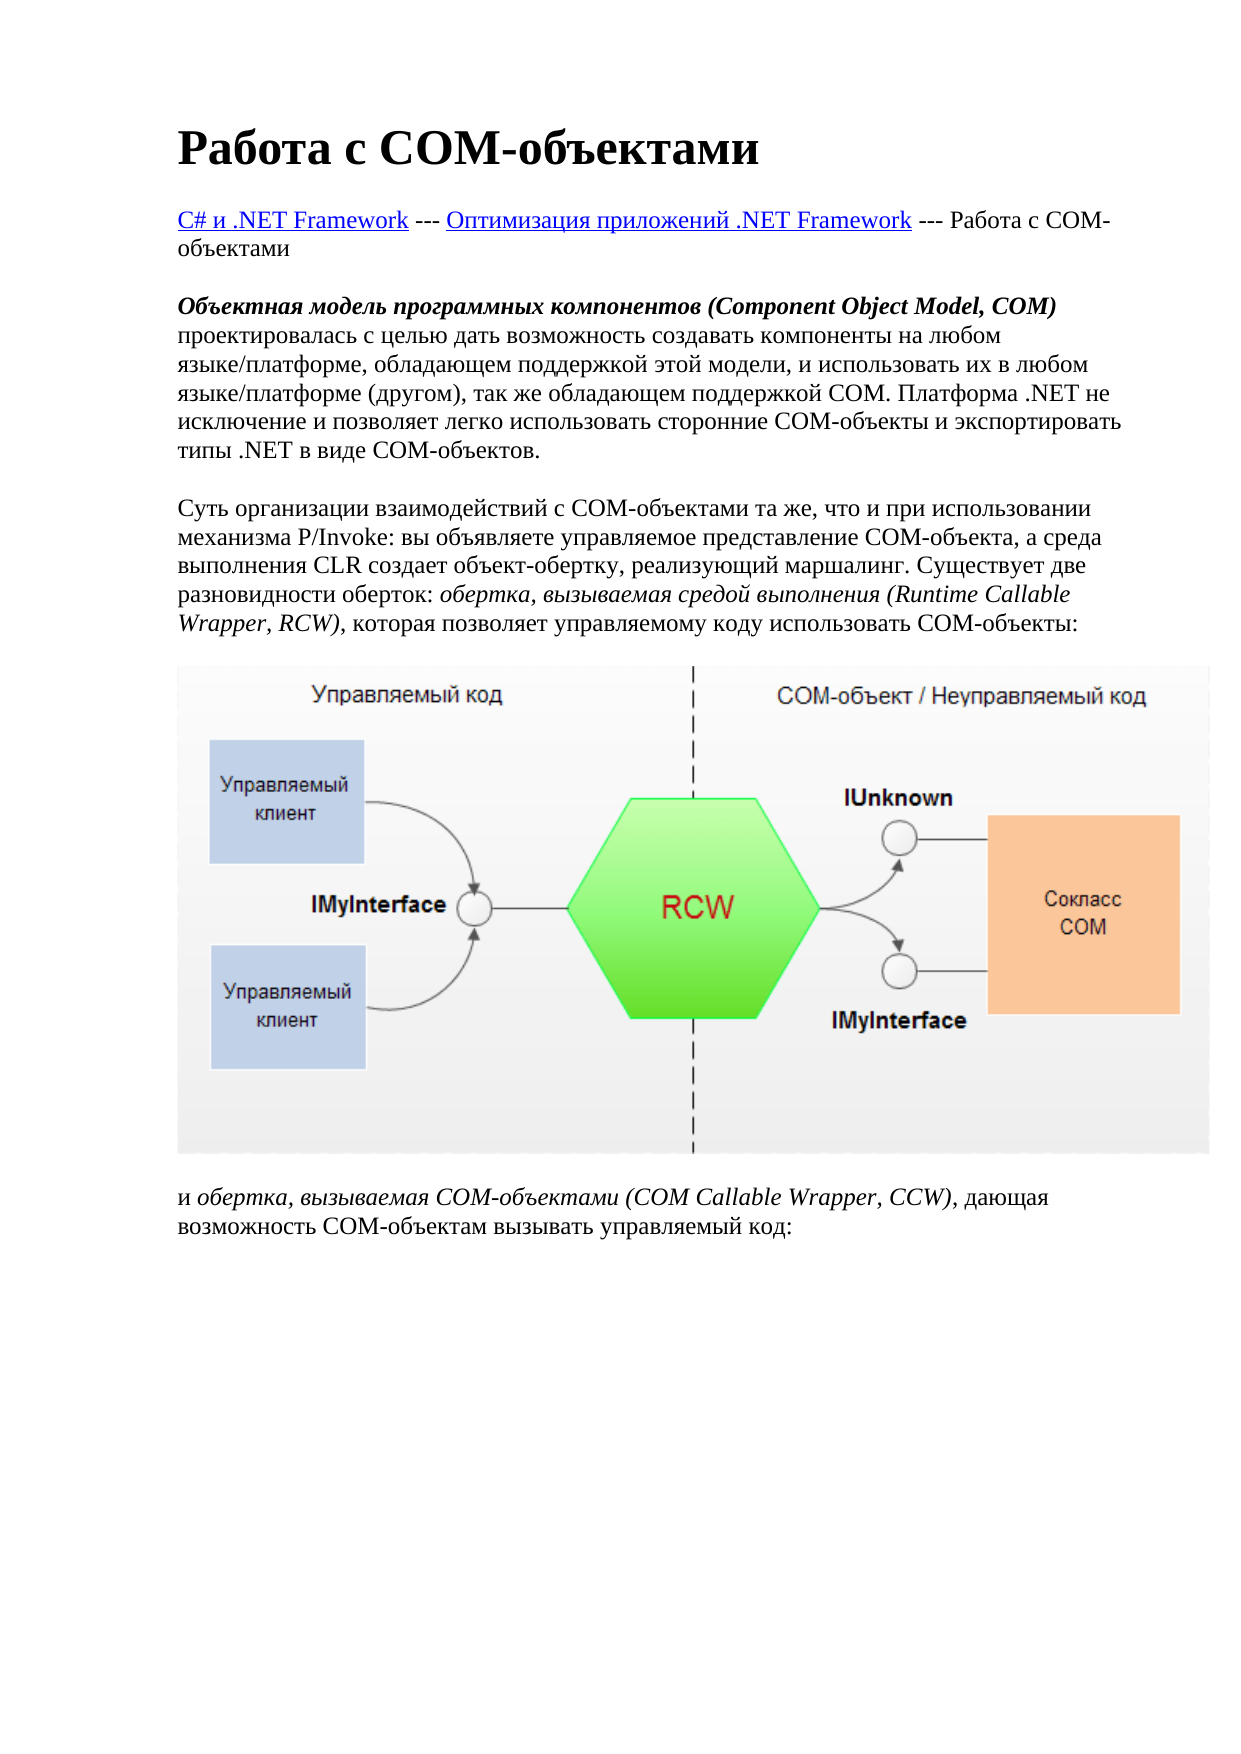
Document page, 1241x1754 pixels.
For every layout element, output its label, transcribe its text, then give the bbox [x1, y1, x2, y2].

text Объектная модель программных компонентов (Component Object Model, COM) проектировалась с целью дать возможность создавать компоненты на любом языке/платформе, обладающем поддержкой этой модели, и использовать их в любом языке/платформе (другом), так же обладающем поддержкой COM. Платформа .NET не исключение и позволяет легко использовать сторонние COM-объекты и экспортировать типы .NET в виде COM-объектов. [177, 291, 1152, 464]
text Работа с COM-объектами [177, 118, 1152, 176]
text и обертка, вызываемая COM-объектами (COM Callable Wrapper, CCW), дающая возможность COM-объектам вызывать управляемый код: [177, 1182, 1152, 1240]
text C# и .NET Framework --- Оптимизация приложений .NET Framework --- Работа с COM-объектами [177, 205, 1152, 262]
picture [177, 666, 1210, 1154]
text Суть организации взаимодействий с COM-объектами та же, что и при использовании механизма P/Invoke: вы объявляете управляемое представление COM-объекта, а среда выполнения CLR создает объект-обертку, реализующий маршалинг. Существует две разновидности оберток: обертка, вызываемая средой выполнения (Runtime Callable Wrapper, RCW), которая позволяет управляемому коду использовать COM-объекты: [177, 493, 1152, 637]
